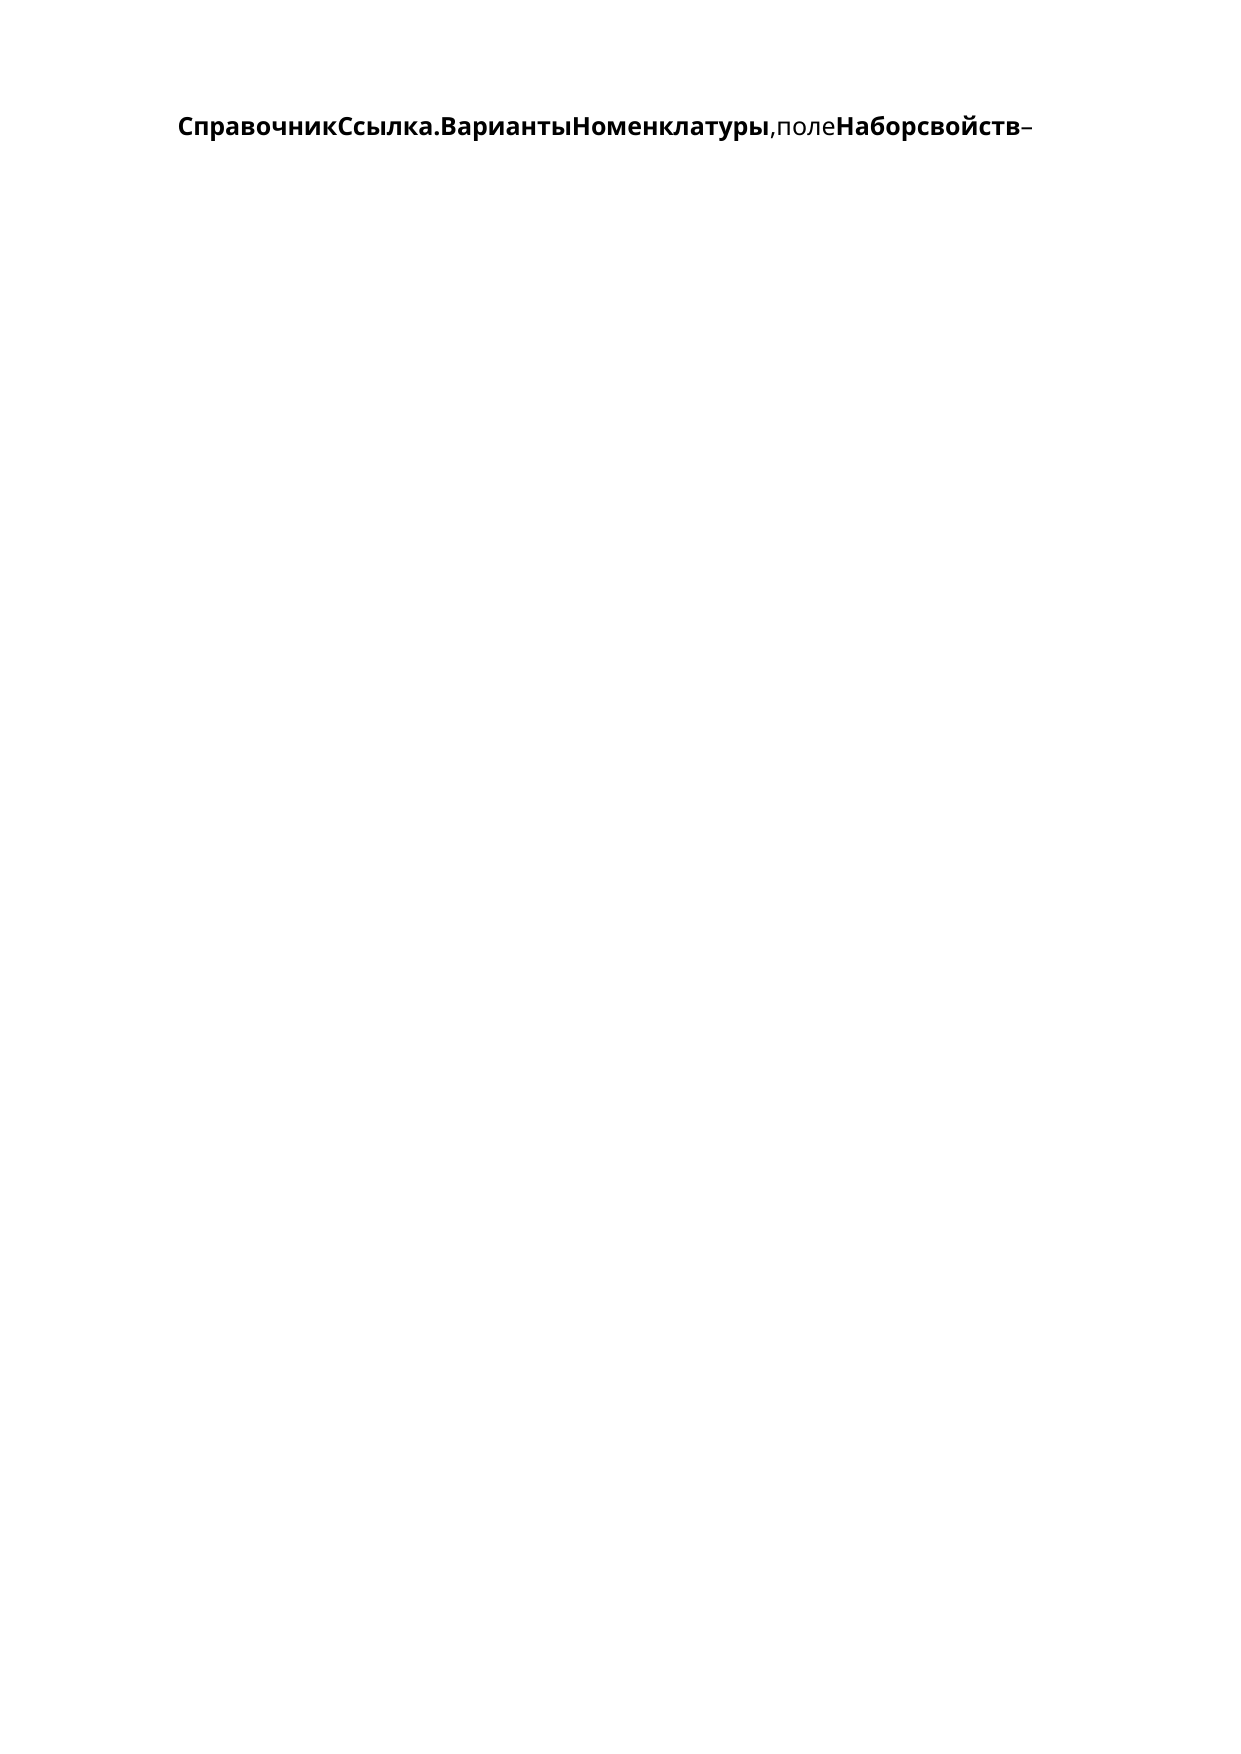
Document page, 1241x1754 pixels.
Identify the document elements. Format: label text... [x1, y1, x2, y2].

subtitle СправочникСсылка.ВариантыНоменклатуры,полеНаборсвойств– [177, 108, 1165, 142]
